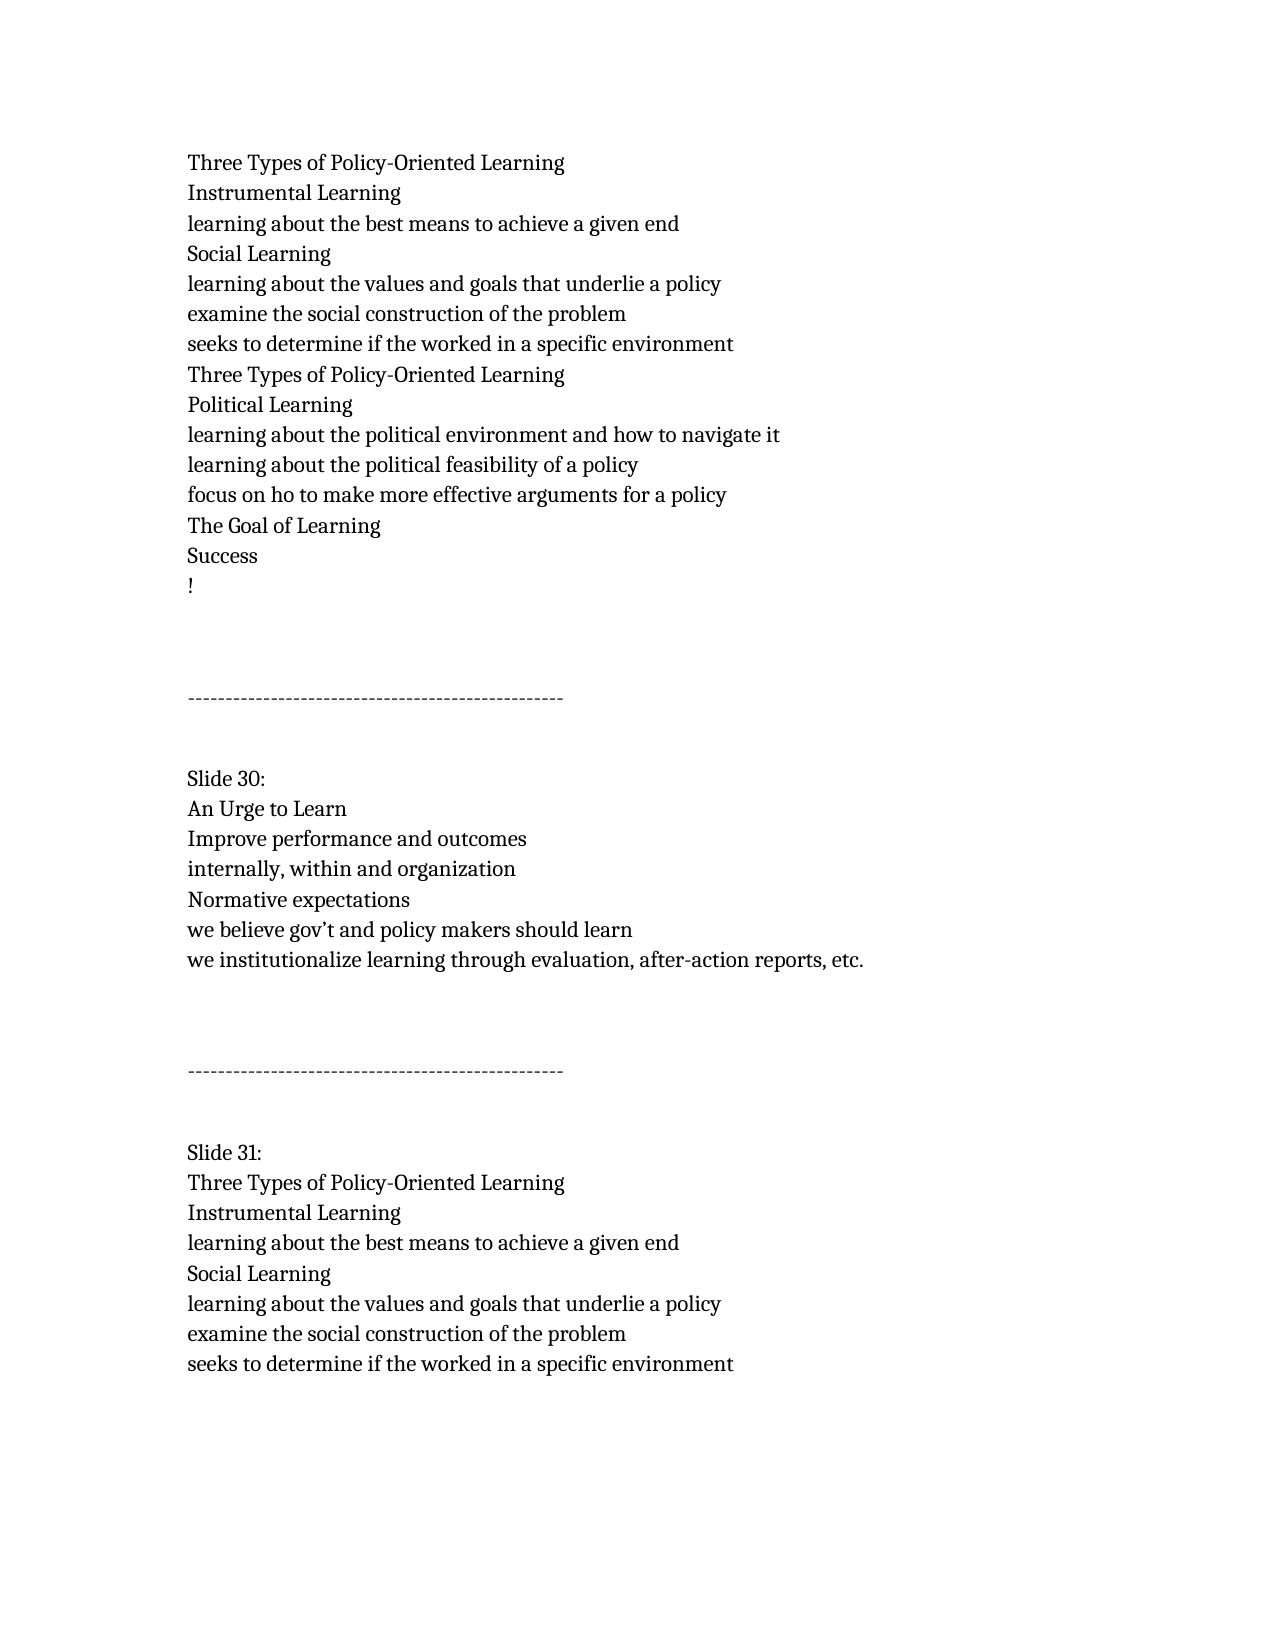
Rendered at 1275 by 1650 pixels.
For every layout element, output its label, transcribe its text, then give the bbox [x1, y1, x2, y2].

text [187, 150, 1087, 629]
text Slide 31: Three Types of Policy-Oriented Learning Instrumental Learning learning about the best means to achieve a given end Social Learning learning about the values and goals that underlie a policy examine the social construction of the problem seeks to determine if the worked in a specific environment [187, 1139, 1087, 1408]
text Slide 30: An Urge to Learn Improve performance and outcomes internally, within and organization Normative expectations we believe gov’t and policy makers should learn we institutionalize learning through evaluation, after-action reports, etc. [187, 766, 1087, 1003]
text -------------------------------------------------- [187, 1028, 1087, 1115]
text -------------------------------------------------- [187, 654, 1087, 741]
